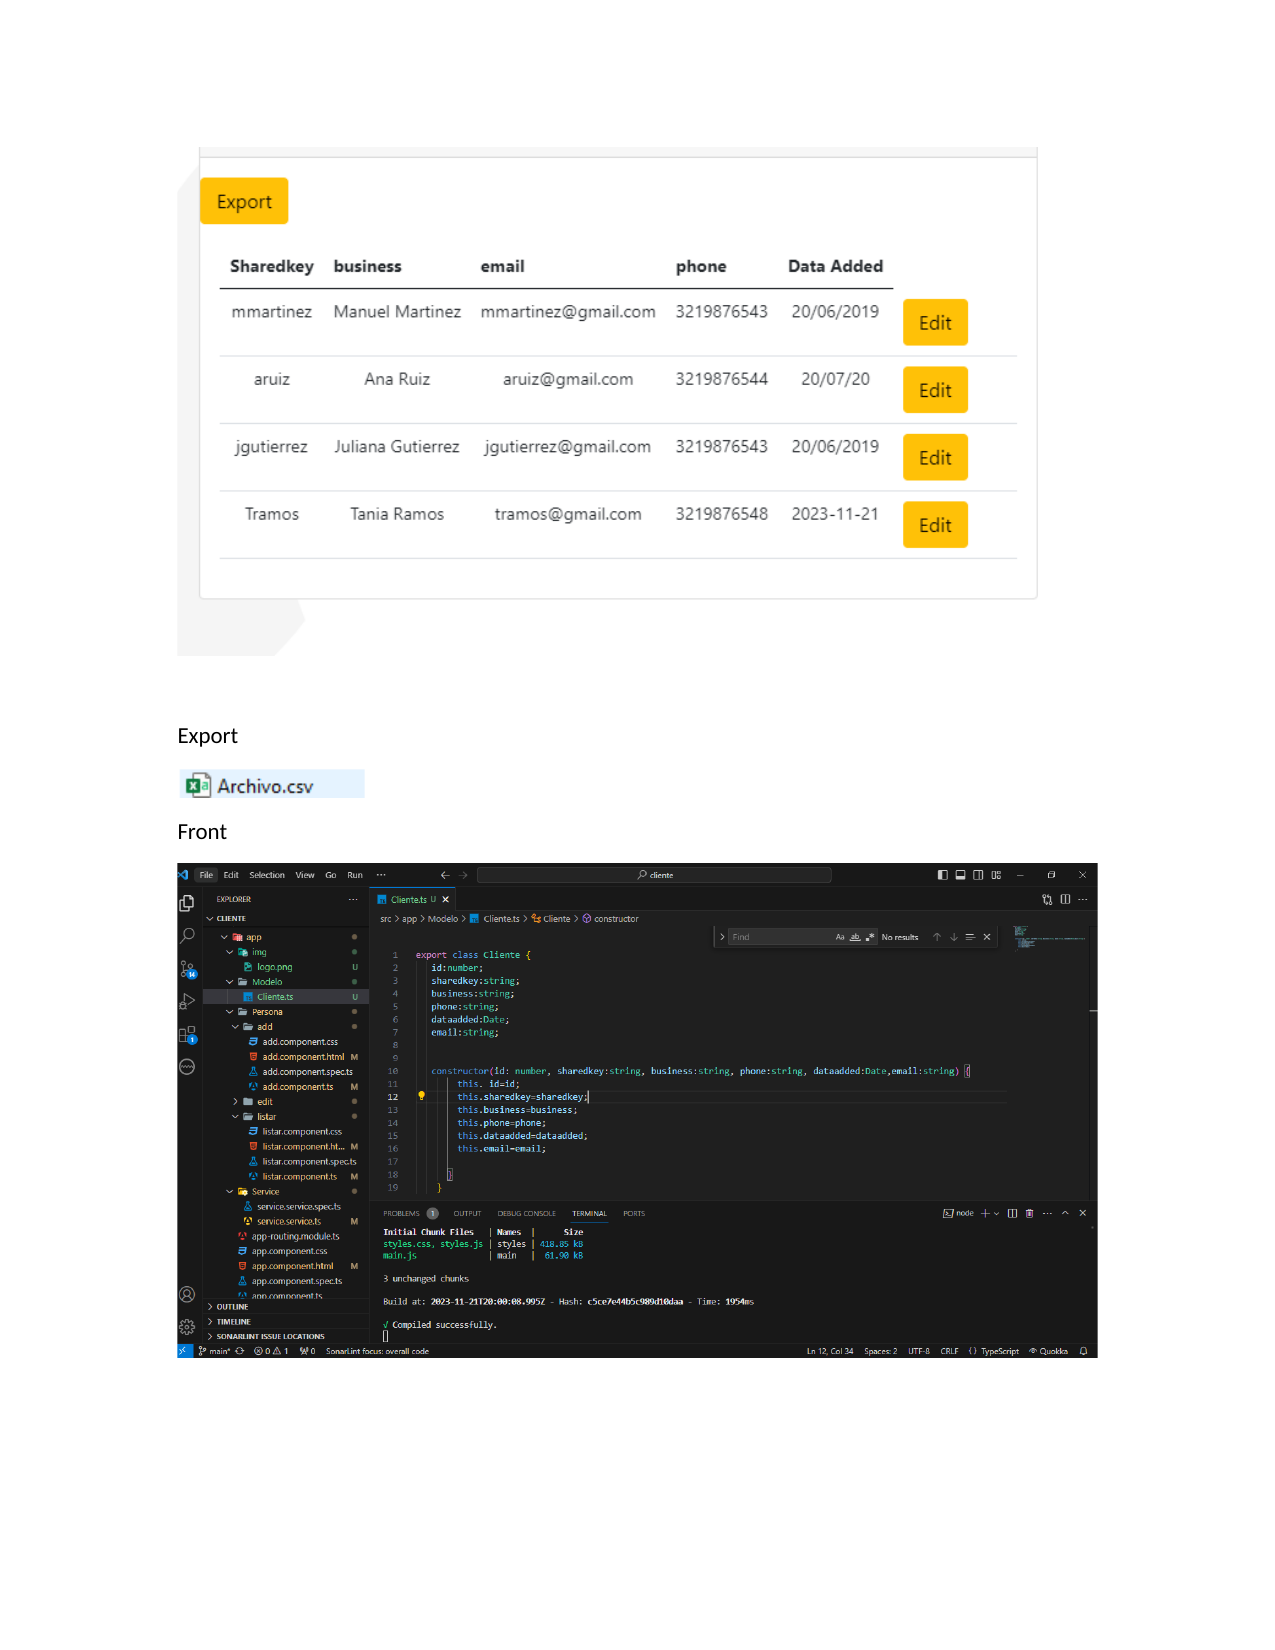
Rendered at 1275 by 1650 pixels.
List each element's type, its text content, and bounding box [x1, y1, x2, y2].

picture [177, 768, 365, 798]
text Export [177, 721, 1098, 749]
picture [177, 863, 1098, 1358]
text Front [177, 817, 1098, 845]
picture [177, 147, 1098, 656]
